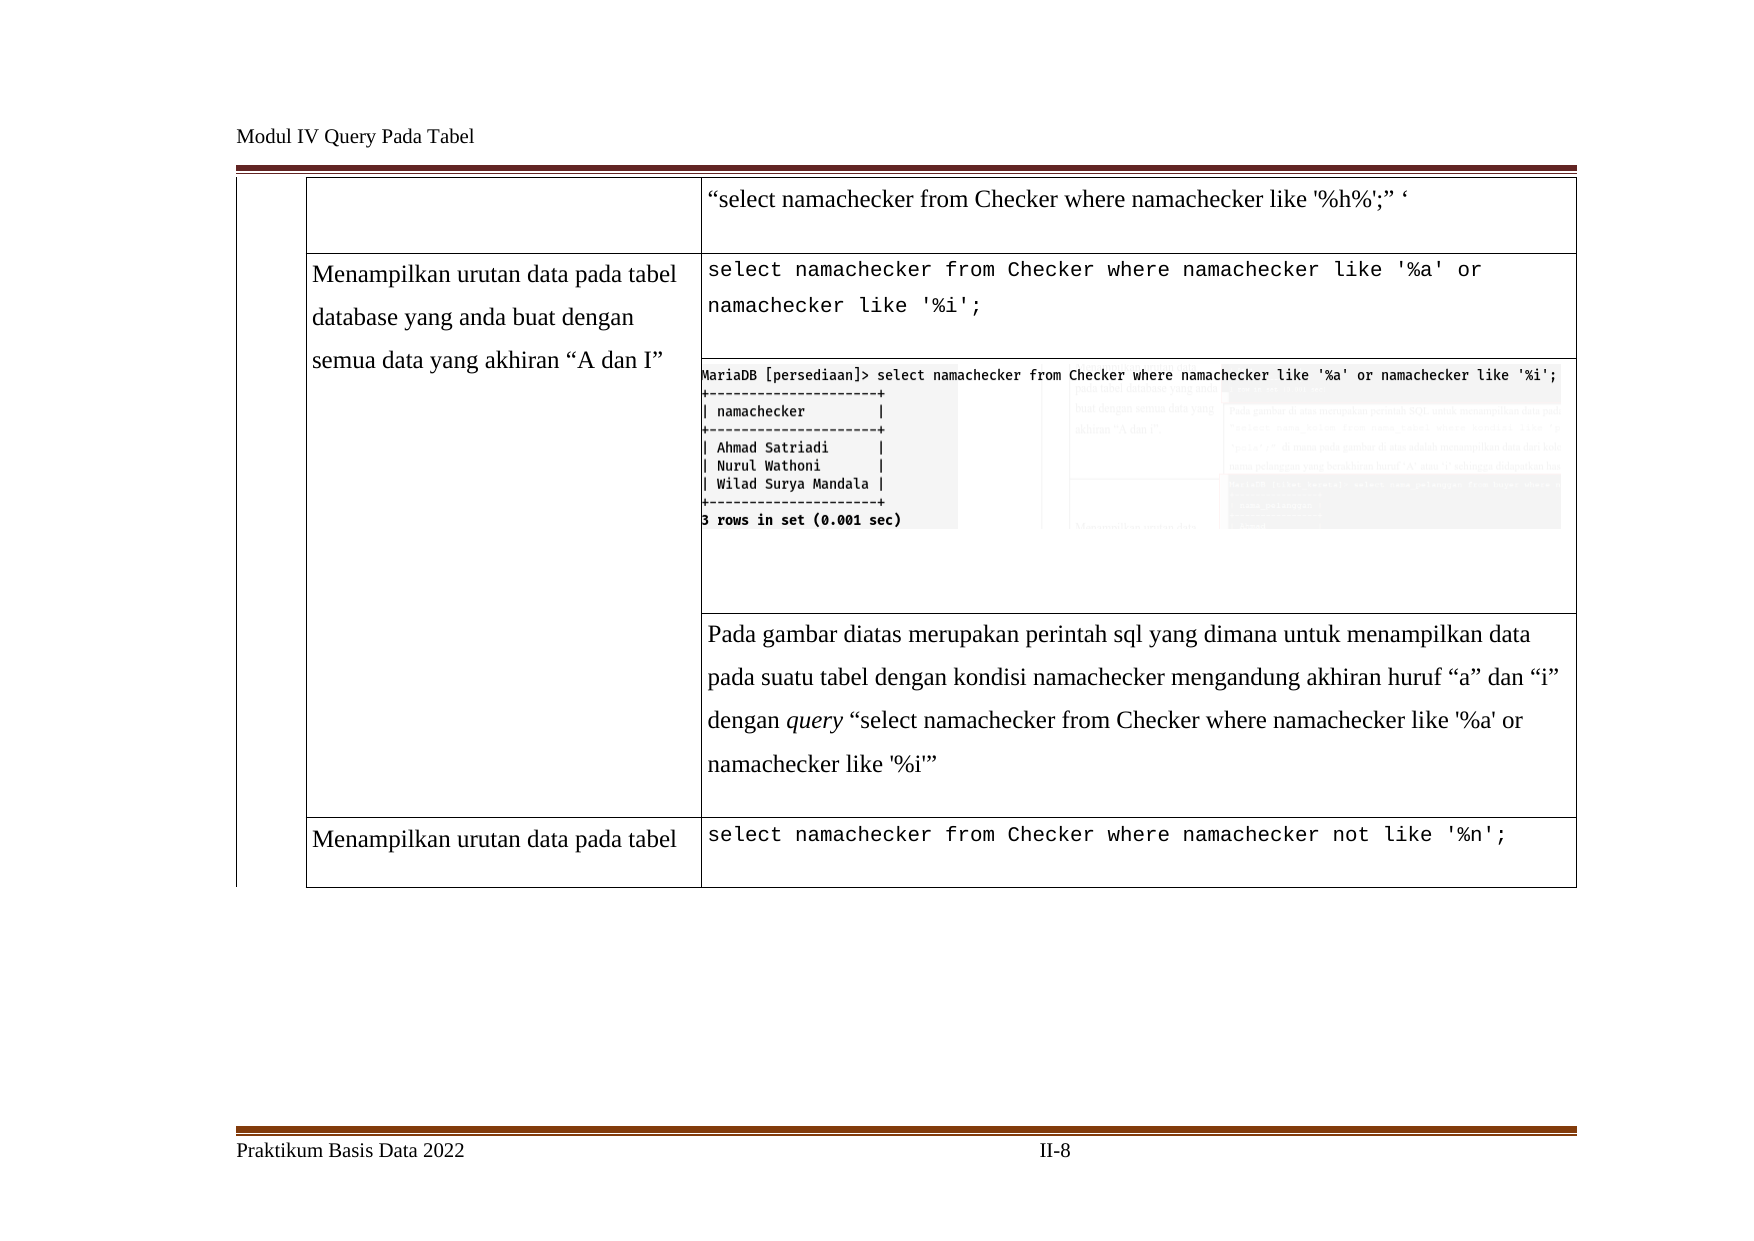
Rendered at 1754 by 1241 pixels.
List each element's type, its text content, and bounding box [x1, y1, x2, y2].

table_cell Menampilkan urutan data pada tabel database yang anda buat dengan semua data yang akhiran “A dan I” [307, 254, 701, 817]
table_cell select namachecker from Checker where namachecker like '%a' or namachecker like '%i'; [702, 254, 1576, 358]
table_cell Pada gambar diatas merupakan perintah sql yang dimana untuk menampilkan data pada suatu tabel dengan kondisi namachecker mengandung akhiran huruf “a” dan “i” dengan query “select namachecker from Checker where namachecker like '%a' or namachecker like '%i'” [702, 614, 1576, 817]
table_cell Menampilkan urutan data pada tabel database yang anda buat dengan semua data yang bukan akhiran “N” [307, 818, 701, 887]
picture [702, 364, 1561, 529]
table_cell [702, 359, 1576, 613]
table_cell select namachecker from Checker where namachecker not like '%n'; [702, 818, 1576, 887]
